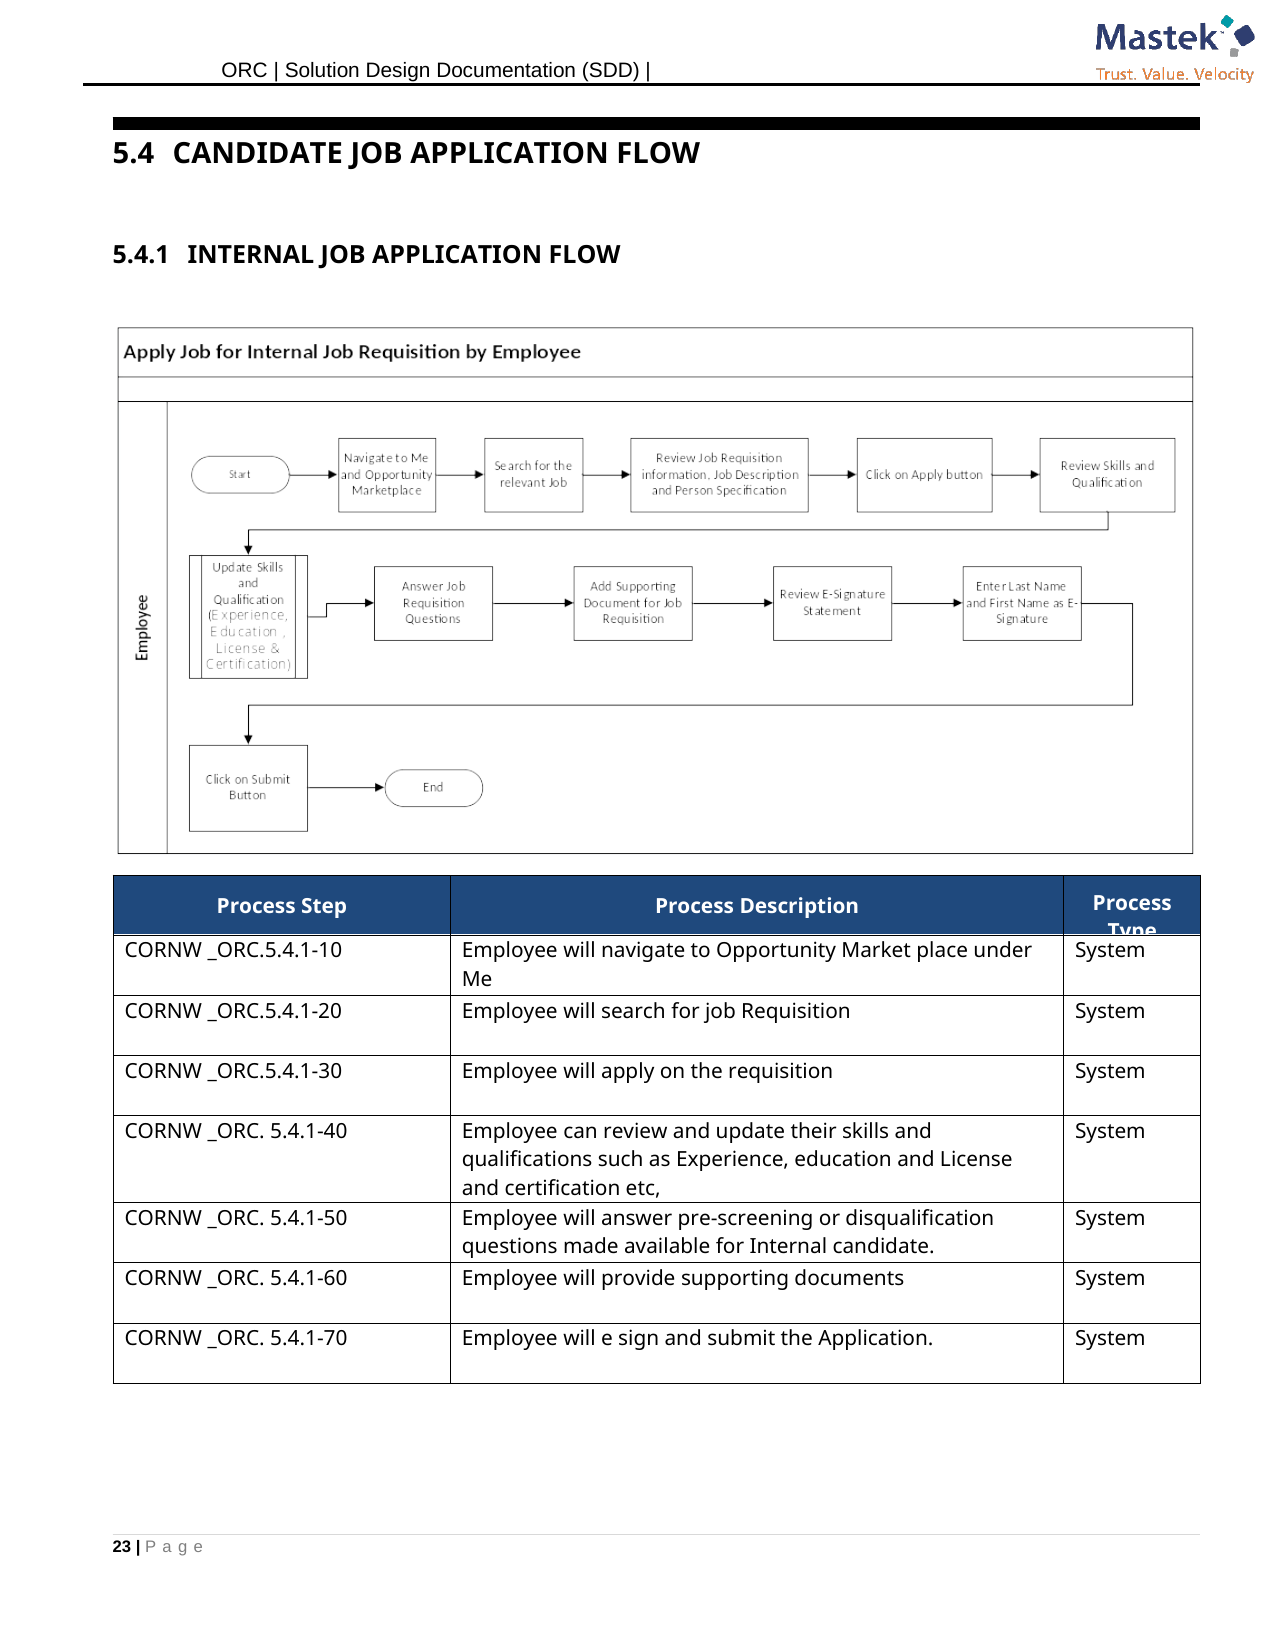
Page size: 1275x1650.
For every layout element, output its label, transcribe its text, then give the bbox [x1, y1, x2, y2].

table_header Process Description [451, 876, 1063, 934]
table_cell System [1064, 1324, 1200, 1382]
table_cell System [1064, 1056, 1200, 1115]
table_cell System [1064, 996, 1200, 1055]
table_cell Employee will apply on the requisition [451, 1056, 1063, 1115]
table_cell Employee will answer pre-screening or disqualification questions made available for Internal candidate. [451, 1203, 1063, 1262]
subtitle CANDIDATE JOB APPLICATION FLOW [112, 118, 1200, 172]
table_cell CORNW _ORC. 5.4.1-60 [114, 1263, 450, 1322]
table_cell CORNW _ORC.5.4.1-20 [114, 996, 450, 1055]
table_cell CORNW _ORC. 5.4.1-40 [114, 1116, 450, 1202]
table_cell CORNW _ORC. 5.4.1-50 [114, 1203, 450, 1262]
table_cell System [1064, 1116, 1200, 1202]
table_cell Employee can review and update their skills and qualifications such as Experience, education and License and certification etc, [451, 1116, 1063, 1202]
picture [1096, 15, 1255, 83]
table_cell Employee will e sign and submit the Application. [451, 1324, 1063, 1382]
table_cell CORNW _ORC.5.4.1-10 [114, 936, 450, 995]
table_cell System [1064, 1203, 1200, 1262]
table_cell Employee will provide supporting documents [451, 1263, 1063, 1322]
table_cell CORNW _ORC.5.4.1-30 [114, 1056, 450, 1115]
table_cell CORNW _ORC. 5.4.1-70 [114, 1324, 450, 1382]
table_cell Employee will navigate to Opportunity Market place under Me [451, 936, 1063, 995]
table_cell System [1064, 1263, 1200, 1322]
table_header Process Type [1064, 876, 1200, 934]
table_header Process Step [114, 876, 450, 934]
subtitle Internal Job Application Flow [112, 237, 1200, 271]
table_cell Employee will search for job Requisition [451, 996, 1063, 1055]
table_cell System [1064, 936, 1200, 995]
